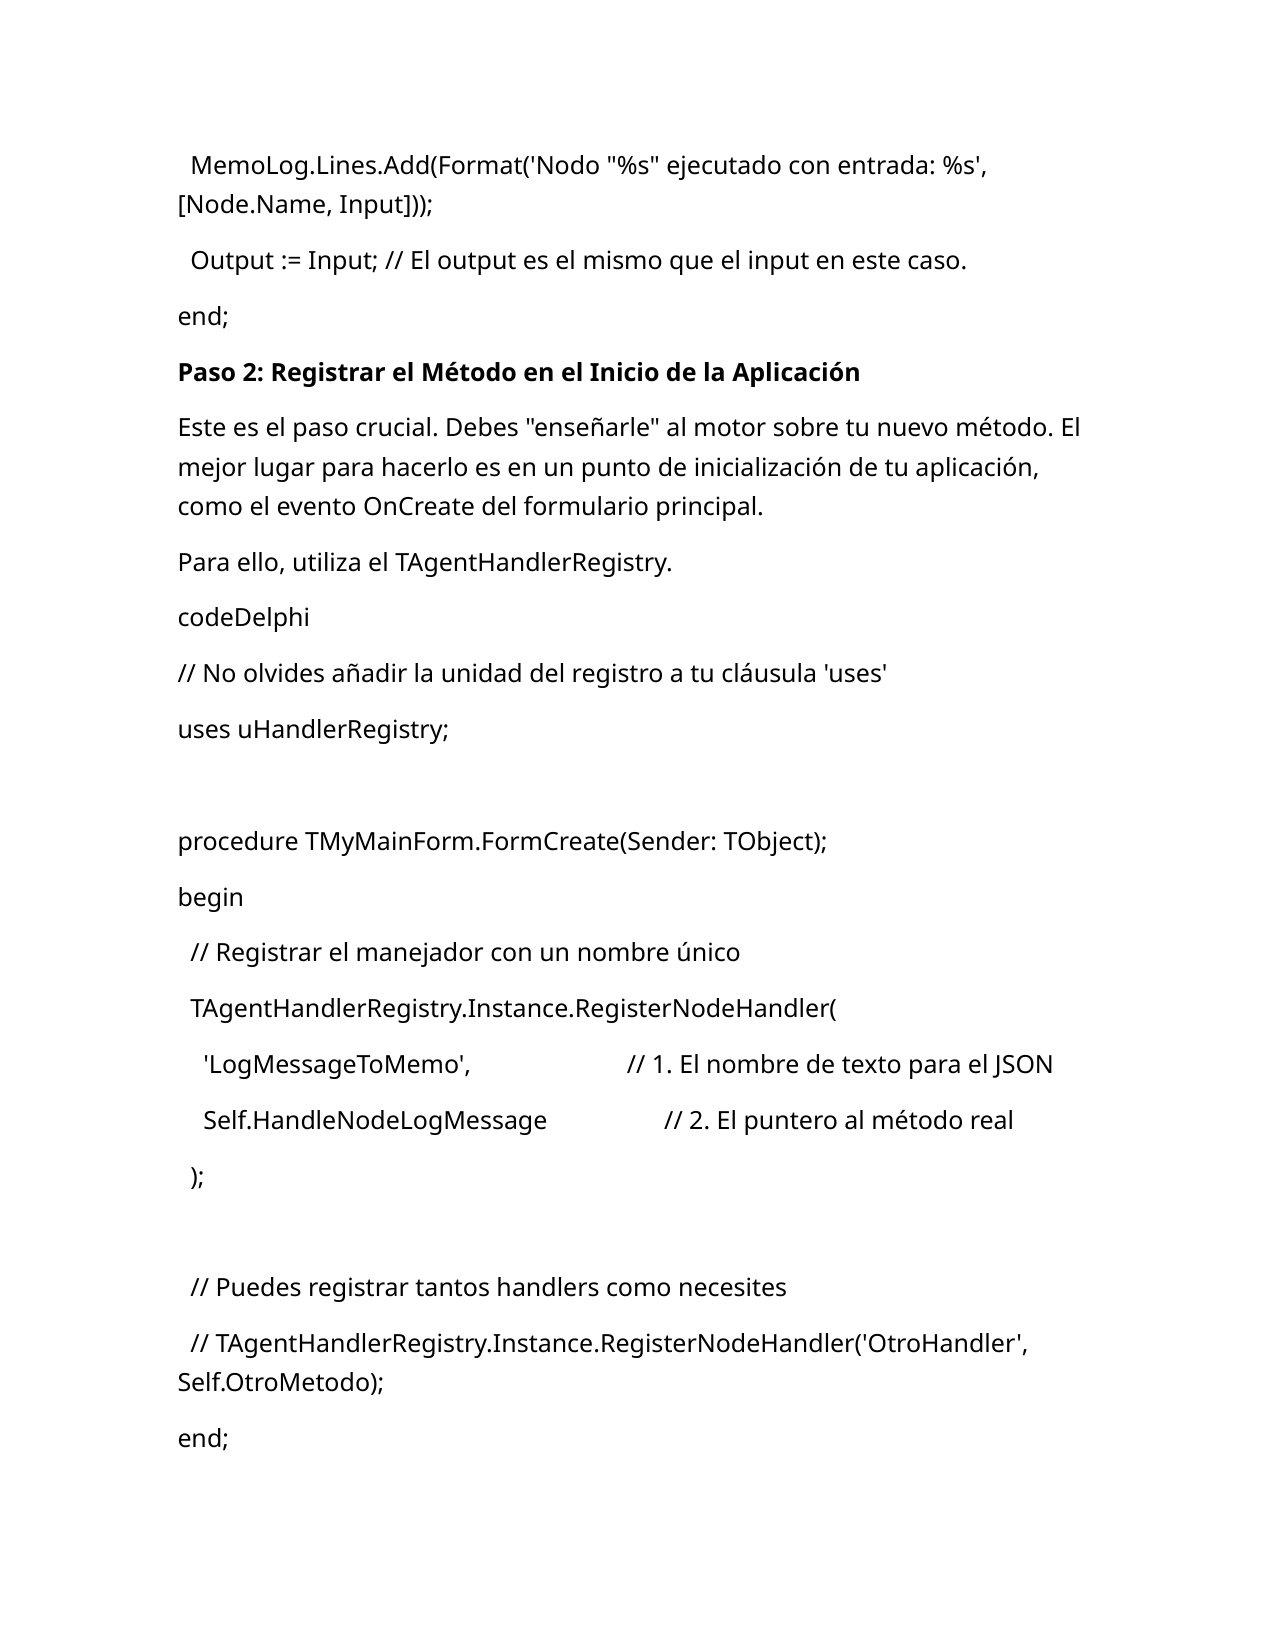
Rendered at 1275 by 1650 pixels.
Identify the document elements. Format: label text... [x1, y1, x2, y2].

text Este es el paso crucial. Debes "enseñarle" al motor sobre tu nuevo método. El mejor lugar para hacerlo es en un punto de inicialización de tu aplicación, como el evento OnCreate del formulario principal. [177, 410, 1098, 522]
text Self.HandleNodeLogMessage // 2. El puntero al método real [177, 1103, 1098, 1137]
text end; [177, 1421, 1098, 1455]
text // No olvides añadir la unidad del registro a tu cláusula 'uses' [177, 656, 1098, 690]
text begin [177, 879, 1098, 913]
text // TAgentHandlerRegistry.Instance.RegisterNodeHandler('OtroHandler', Self.OtroMetodo); [177, 1326, 1098, 1399]
text codeDelphi [177, 600, 1098, 634]
text // Registrar el manejador con un nombre único [177, 935, 1098, 969]
text Output := Input; // El output es el mismo que el input en este caso. [177, 243, 1098, 277]
text // Puedes registrar tantos handlers como necesites [177, 1270, 1098, 1304]
text TAgentHandlerRegistry.Instance.RegisterNodeHandler( [177, 991, 1098, 1025]
text 'LogMessageToMemo', // 1. El nombre de texto para el JSON [177, 1047, 1098, 1081]
text procedure TMyMainForm.FormCreate(Sender: TObject); [177, 823, 1098, 857]
text Para ello, utiliza el TAgentHandlerRegistry. [177, 544, 1098, 578]
text uses uHandlerRegistry; [177, 712, 1098, 746]
text MemoLog.Lines.Add(Format('Nodo "%s" ejecutado con entrada: %s', [Node.Name, Input])); [177, 148, 1098, 221]
text end; [177, 298, 1098, 332]
text Paso 2: Registrar el Método en el Inicio de la Aplicación [177, 354, 1098, 388]
text ); [177, 1158, 1098, 1192]
